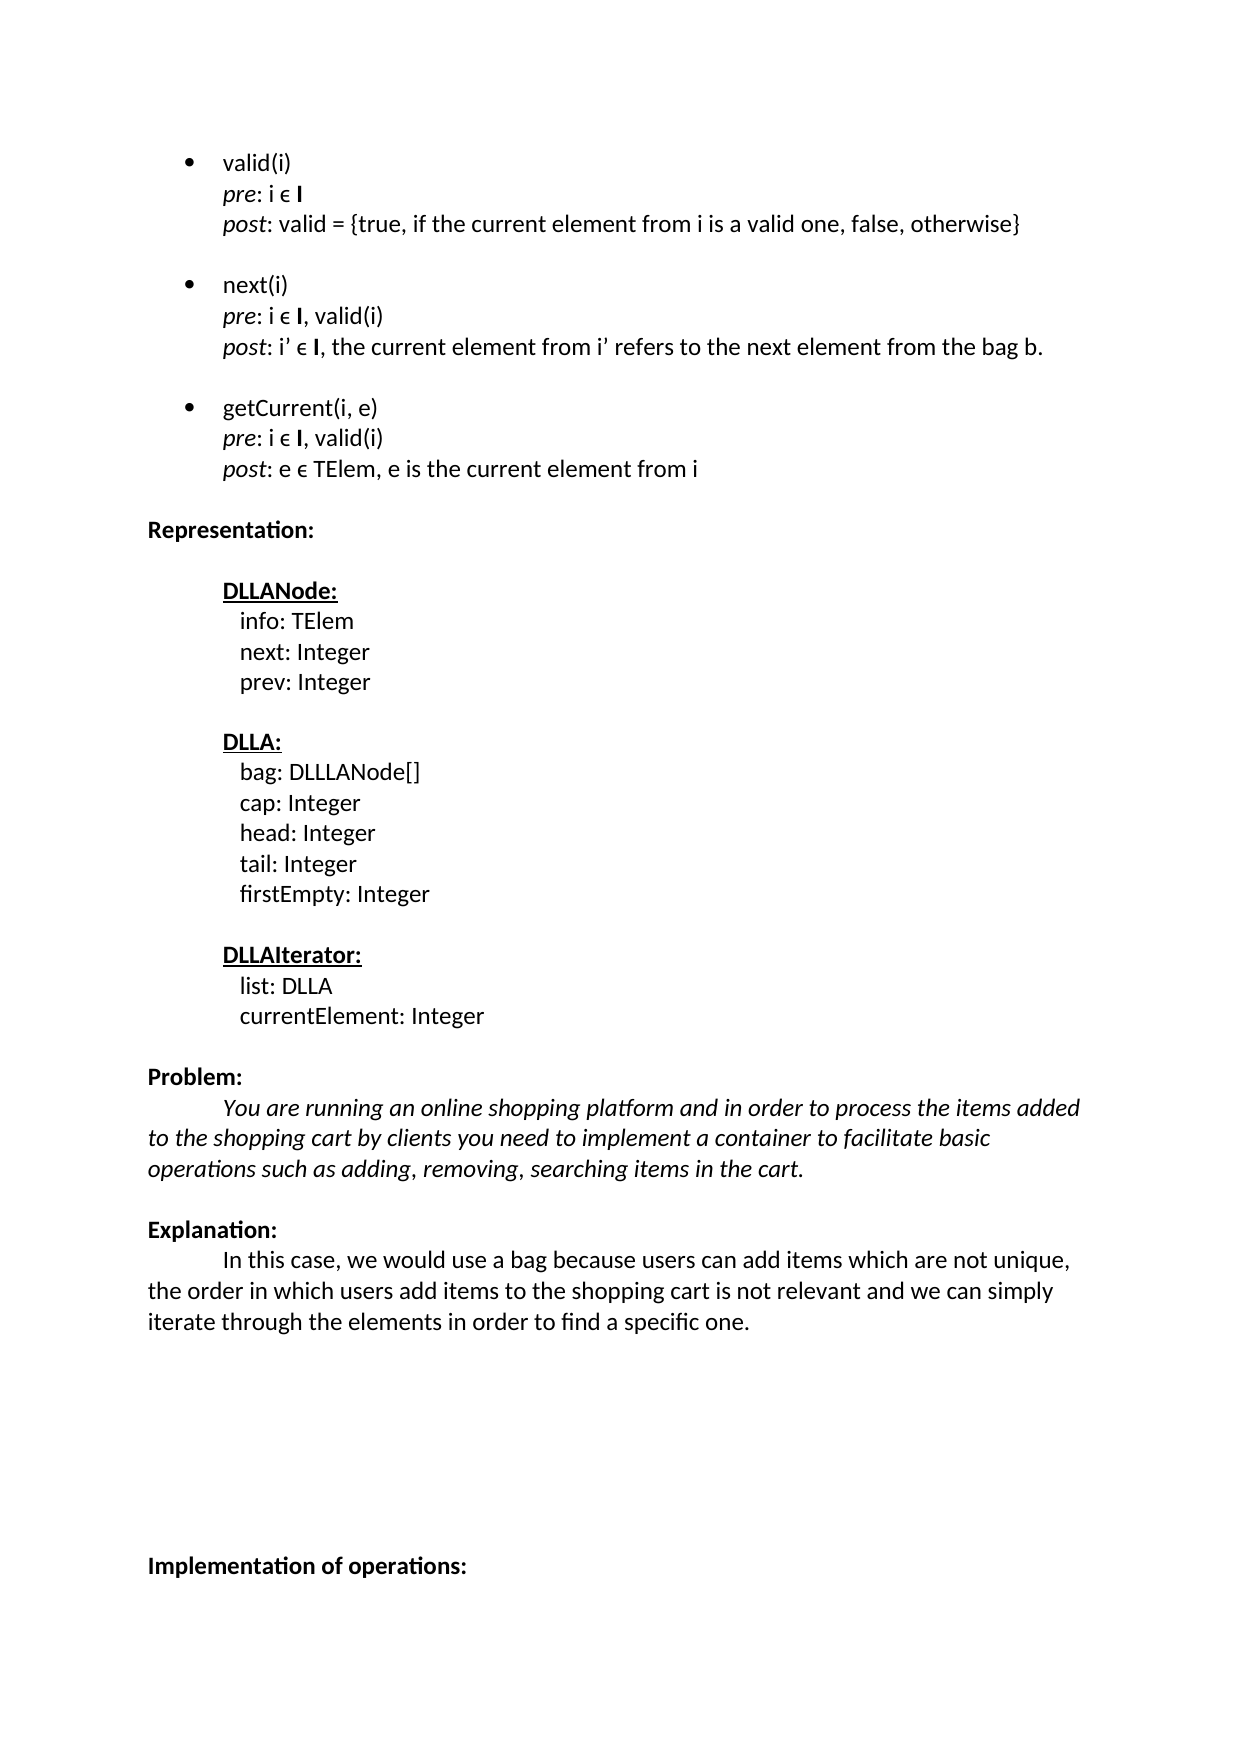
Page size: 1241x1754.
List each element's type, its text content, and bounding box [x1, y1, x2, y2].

text list: DLLA [148, 970, 1093, 1000]
text currentElement: Integer [148, 1000, 1093, 1031]
text firstEmpty: Integer [148, 878, 1093, 909]
list pre: i ϵ I, valid(i) [223, 300, 1093, 331]
text DLLANode: [148, 575, 1093, 605]
list valid(i) [185, 148, 1093, 178]
list pre: i ϵ I [223, 178, 1093, 209]
text next: Integer [148, 636, 1093, 666]
text prev: Integer [148, 666, 1093, 697]
text DLLAIterator: [148, 939, 1093, 970]
text You are running an online shopping platform and in order to process the items added to the shopping cart by clients you need to implement a container to facilitate basic operations such as adding, removing, searching items in the cart. [148, 1092, 1093, 1183]
text head: Integer [148, 817, 1093, 848]
text cap: Integer [148, 787, 1093, 817]
list getCurrent(i, e) [185, 392, 1093, 422]
text info: TElem [148, 605, 1093, 636]
text Representation: [148, 514, 1093, 544]
list post: i’ ϵ I, the current element from i’ refers to the next element from the bag b. [223, 331, 1093, 361]
list next(i) [185, 270, 1093, 300]
text tail: Integer [148, 848, 1093, 878]
text DLLA: [148, 726, 1093, 756]
text Implementation of operations: [148, 1550, 1093, 1580]
text Problem: [148, 1061, 1093, 1092]
text bag: DLLLANode[] [148, 756, 1093, 787]
list post: valid = {true, if the current element from i is a valid one, false, otherwise} [223, 209, 1093, 239]
text Explanation: [148, 1214, 1093, 1244]
list pre: i ϵ I, valid(i) [223, 422, 1093, 453]
text In this case, we would use a bag because users can add items which are not unique, the order in which users add items to the shopping cart is not relevant and we can simply iterate through the elements in order to find a specific one. [148, 1244, 1093, 1336]
list post: e ϵ TElem, e is the current element from i [223, 453, 1093, 483]
